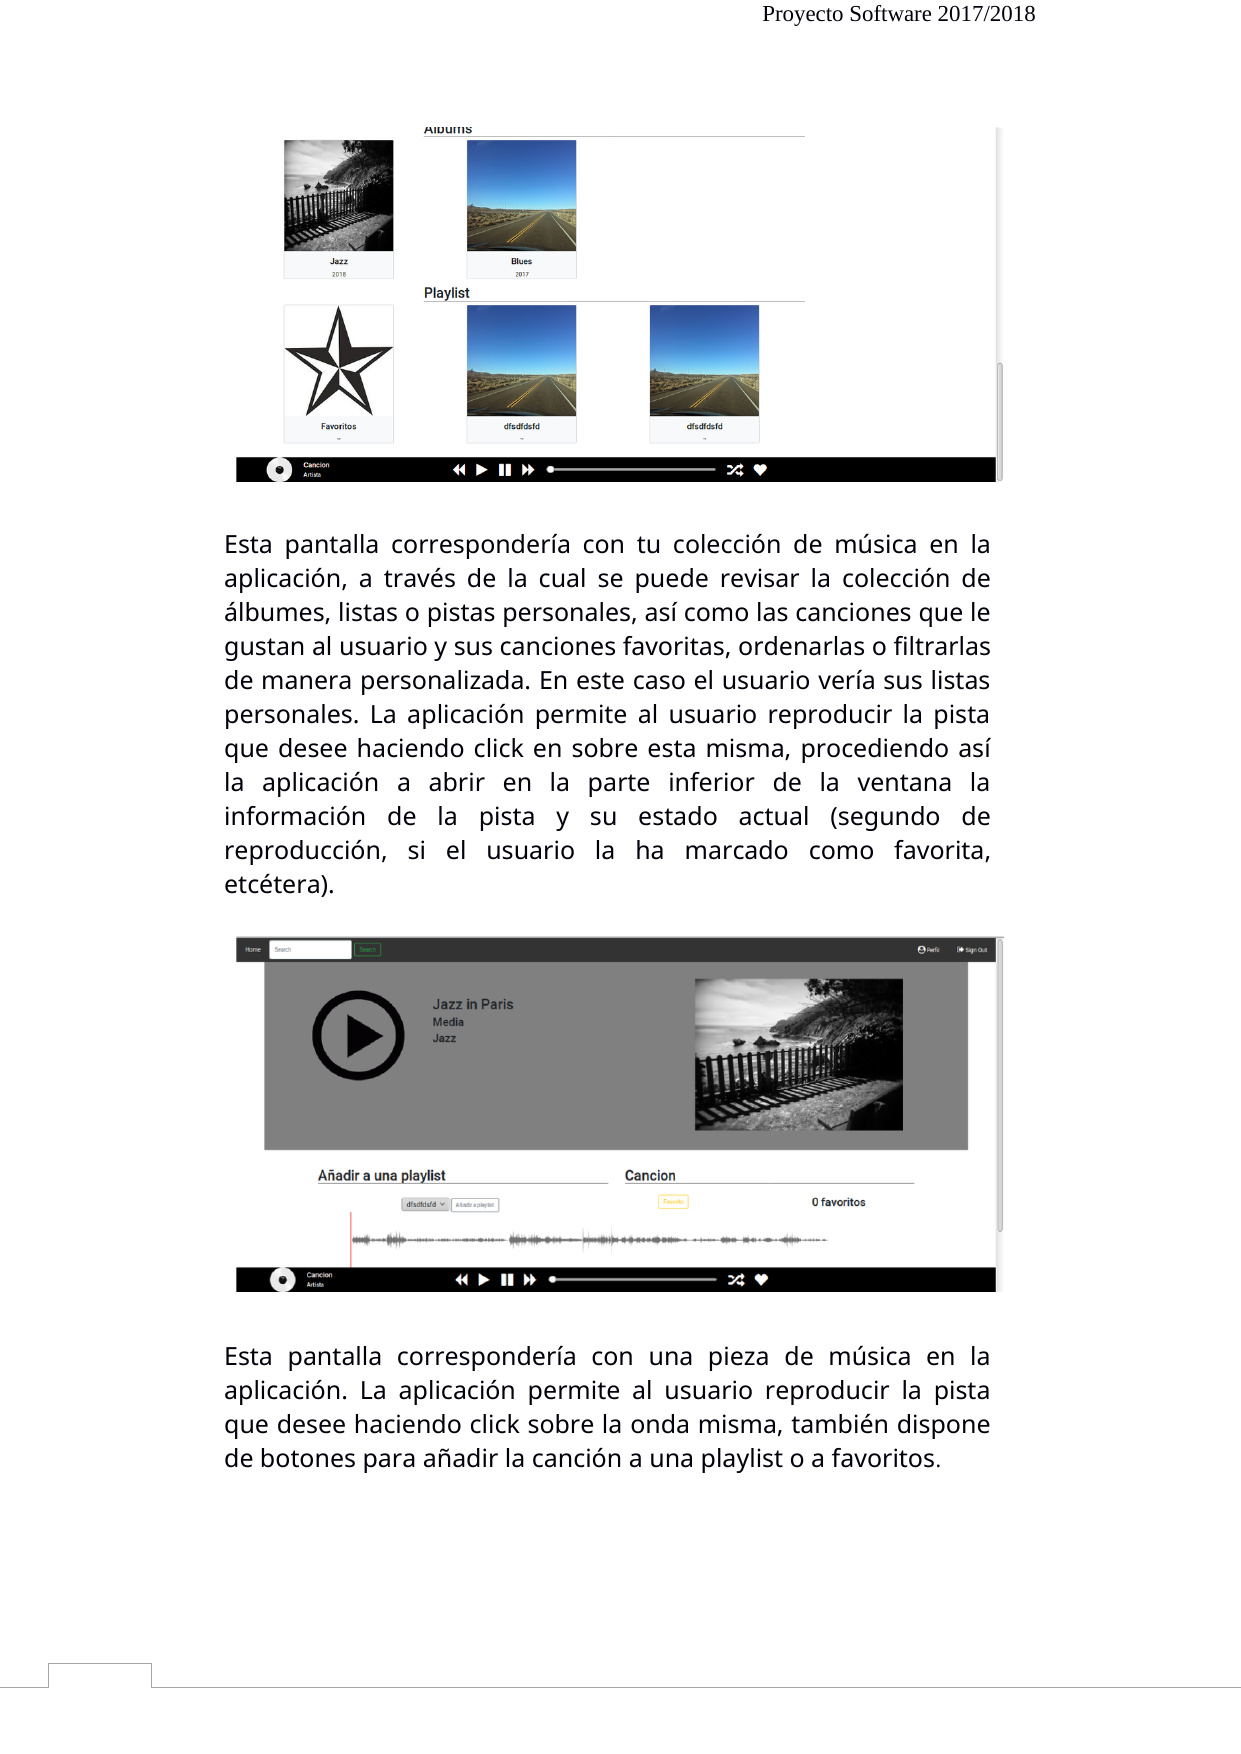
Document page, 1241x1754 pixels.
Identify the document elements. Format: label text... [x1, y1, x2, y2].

text Esta pantalla correspondería con una pieza de música en la aplicación. La aplicación permite al usuario reproducir la pista que desee haciendo click sobre la onda misma, también dispone de botones para añadir la canción a una playlist o a favoritos. [224, 1338, 992, 1475]
picture [236, 127, 1004, 482]
picture [236, 936, 1004, 1292]
text Esta pantalla correspondería con tu colección de música en la aplicación, a través de la cual se puede revisar la colección de álbumes, listas o pistas personales, así como las canciones que le gustan al usuario y sus canciones favoritas, ordenarlas o filtrarlas de manera personalizada. En este caso el usuario vería sus listas personales. La aplicación permite al usuario reproducir la pista que desee haciendo click en sobre esta misma, procediendo así la aplicación a abrir en la parte inferior de la ventana la información de la pista y su estado actual (segundo de reproducción, si el usuario la ha marcado como favorita, etcétera). [224, 526, 992, 901]
